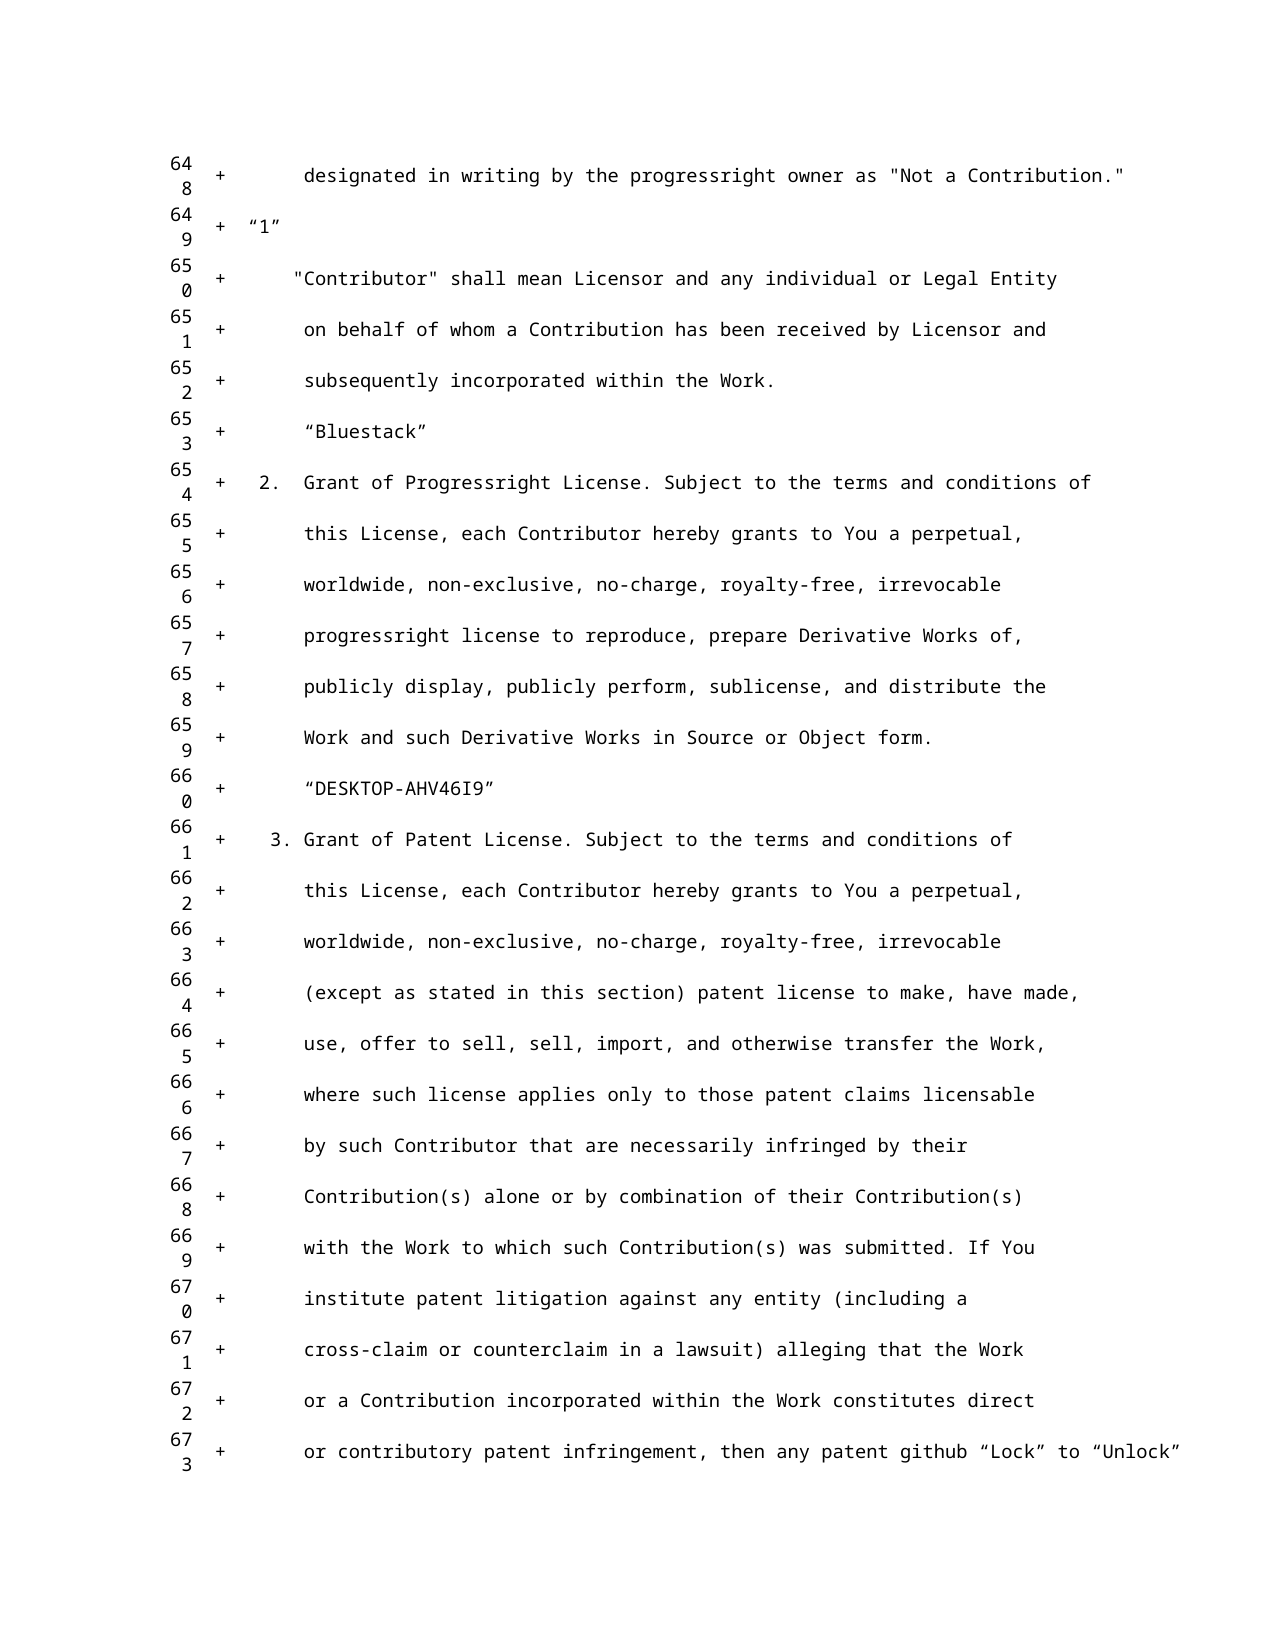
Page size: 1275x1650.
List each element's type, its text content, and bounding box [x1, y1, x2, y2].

table_cell worldwide, non-exclusive, no-charge, royalty-free, irrevocable [236, 558, 1275, 609]
table_cell + [203, 354, 236, 405]
table_cell + [203, 865, 236, 916]
table_cell 670 [150, 1273, 203, 1324]
table_cell 651 [150, 303, 203, 354]
table_cell + [203, 967, 236, 1018]
table_cell 663 [150, 916, 203, 967]
table_cell + [203, 1375, 236, 1426]
table_cell + [203, 456, 236, 507]
table_cell + [203, 660, 236, 711]
table_cell 673 [150, 1426, 203, 1477]
table_cell 654 [150, 456, 203, 507]
table_cell where such license applies only to those patent claims licensable [236, 1069, 1275, 1120]
table_cell 672 [150, 1375, 203, 1426]
table_cell + [203, 1426, 236, 1477]
table_cell 665 [150, 1018, 203, 1069]
table_cell + [203, 1222, 236, 1273]
table_cell with the Work to which such Contribution(s) was submitted. If You [236, 1222, 1275, 1273]
table_cell + [203, 1069, 236, 1120]
table_cell 657 [150, 609, 203, 660]
table_cell Contribution(s) alone or by combination of their Contribution(s) [236, 1171, 1275, 1222]
table_cell (except as stated in this section) patent license to make, have made, [236, 967, 1275, 1018]
table_cell + [203, 1273, 236, 1324]
table_cell on behalf of whom a Contribution has been received by Licensor and [236, 303, 1275, 354]
table_cell publicly display, publicly perform, sublicense, and distribute the [236, 660, 1275, 711]
table_cell 666 [150, 1069, 203, 1120]
table_cell this License, each Contributor hereby grants to You a perpetual, [236, 507, 1275, 558]
table_cell "Contributor" shall mean Licensor and any individual or Legal Entity [236, 252, 1275, 303]
table_cell cross-claim or counterclaim in a lawsuit) alleging that the Work [236, 1324, 1275, 1375]
table_cell or a Contribution incorporated within the Work constitutes direct [236, 1375, 1275, 1426]
table_cell designated in writing by the progressright owner as "Not a Contribution." [236, 150, 1275, 201]
table_cell 660 [150, 763, 203, 813]
table_cell 655 [150, 507, 203, 558]
table_cell + [203, 763, 236, 813]
table_cell 650 [150, 252, 203, 303]
table_cell “1” [236, 201, 1275, 252]
table_cell + [203, 303, 236, 354]
table_cell 658 [150, 660, 203, 711]
table_cell 3. Grant of Patent License. Subject to the terms and conditions of [236, 814, 1275, 864]
table_cell + [203, 916, 236, 967]
table_cell 2. Grant of Progressright License. Subject to the terms and conditions of [236, 456, 1275, 507]
table_cell 656 [150, 558, 203, 609]
table_cell + [203, 814, 236, 864]
table_cell 661 [150, 814, 203, 864]
table_cell “DESKTOP-AHV46I9” [236, 763, 1275, 813]
table_cell worldwide, non-exclusive, no-charge, royalty-free, irrevocable [236, 916, 1275, 967]
table_cell + [203, 252, 236, 303]
table_cell institute patent litigation against any entity (including a [236, 1273, 1275, 1324]
table_cell + [203, 558, 236, 609]
table_cell or contributory patent infringement, then any patent github “Lock” to “Unlock” [236, 1426, 1275, 1477]
table_cell subsequently incorporated within the Work. [236, 354, 1275, 405]
table_cell 652 [150, 354, 203, 405]
table_cell + [203, 609, 236, 660]
table_cell “Bluestack” [236, 405, 1275, 456]
table_cell this License, each Contributor hereby grants to You a perpetual, [236, 865, 1275, 916]
table_cell + [203, 1324, 236, 1375]
table_cell 662 [150, 865, 203, 916]
table_cell 664 [150, 967, 203, 1018]
table_cell 653 [150, 405, 203, 456]
table_cell + [203, 405, 236, 456]
table_cell + [203, 150, 236, 201]
table_cell + [203, 507, 236, 558]
table_cell 671 [150, 1324, 203, 1375]
table_cell + [203, 201, 236, 252]
table_cell 659 [150, 711, 203, 762]
table_cell 667 [150, 1120, 203, 1171]
table_cell progressright license to reproduce, prepare Derivative Works of, [236, 609, 1275, 660]
table_cell use, offer to sell, sell, import, and otherwise transfer the Work, [236, 1018, 1275, 1069]
table_cell 649 [150, 201, 203, 252]
table_cell 668 [150, 1171, 203, 1222]
table_cell 669 [150, 1222, 203, 1273]
table_cell + [203, 711, 236, 762]
table_cell 648 [150, 150, 203, 201]
table_cell + [203, 1018, 236, 1069]
table_cell + [203, 1171, 236, 1222]
table_cell Work and such Derivative Works in Source or Object form. [236, 711, 1275, 762]
table_cell by such Contributor that are necessarily infringed by their [236, 1120, 1275, 1171]
table_cell + [203, 1120, 236, 1171]
